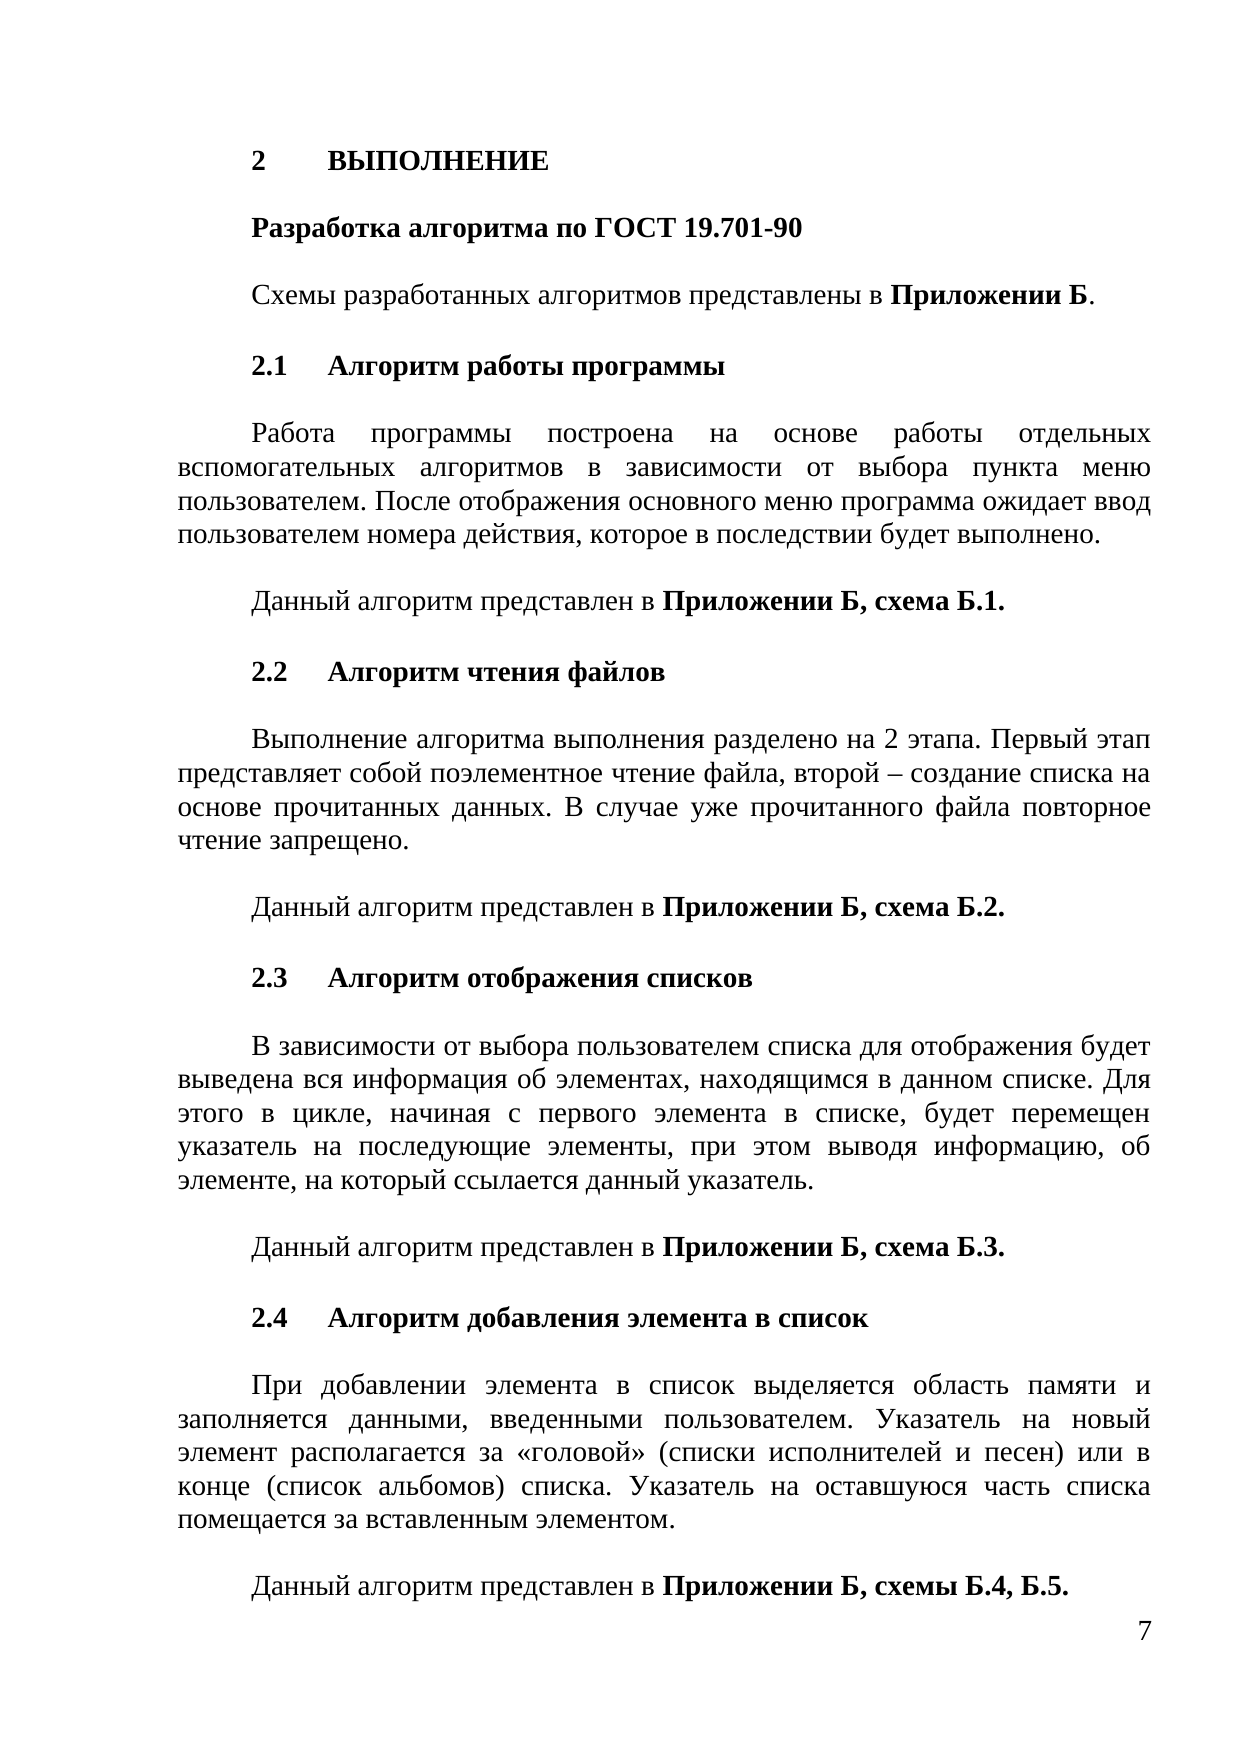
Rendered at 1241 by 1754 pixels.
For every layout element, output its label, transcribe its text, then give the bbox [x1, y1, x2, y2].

subtitle Алгоритм работы программы [251, 348, 1152, 382]
text Данный алгоритм представлен в Приложении Б, схема Б.3. [177, 1229, 1152, 1262]
subtitle Алгоритм чтения файлов [251, 654, 1152, 688]
text В зависимости от выбора пользователем списка для отображения будет выведена вся информация об элементах, находящимся в данном списке. Для этого в цикле, начиная с первого элемента в списке, будет перемещен указатель на последующие элементы, при этом выводя информацию, об элементе, на который ссылается данный указатель. [177, 1028, 1152, 1195]
text Работа программы построена на основе работы отдельных вспомогательных алгоритмов в зависимости от выбора пункта меню пользователем. После отображения основного меню программа ожидает ввод пользователем номера действия, которое в последствии будет выполнено. [177, 416, 1152, 550]
text Выполнение алгоритма выполнения разделено на 2 этапа. Первый этап представляет собой поэлементное чтение файла, второй – создание списка на основе прочитанных данных. В случае уже прочитанного файла повторное чтение запрещено. [177, 722, 1152, 856]
text Разработка алгоритма по ГОСТ 19.701-90 [177, 210, 1152, 244]
text Данный алгоритм представлен в Приложении Б, схемы Б.4, Б.5. [177, 1568, 1152, 1602]
subtitle Алгоритм отображения списков [251, 961, 1152, 994]
text Данный алгоритм представлен в Приложении Б, схема Б.2. [177, 889, 1152, 923]
text Схемы разработанных алгоритмов представлены в Приложении Б. [177, 277, 1152, 311]
text Данный алгоритм представлен в Приложении Б, схема Б.1. [177, 583, 1152, 617]
text При добавлении элемента в список выделяется область памяти и заполняется данными, введенными пользователем. Указатель на новый элемент располагается за «головой» (списки исполнителей и песен) или в конце (список альбомов) списка. Указатель на оставшуюся часть списка помещается за вставленным элементом. [177, 1367, 1152, 1535]
subtitle Алгоритм добавления элемента в список [251, 1300, 1152, 1334]
subtitle ВЫПОЛНЕНИЕ [251, 143, 1152, 177]
